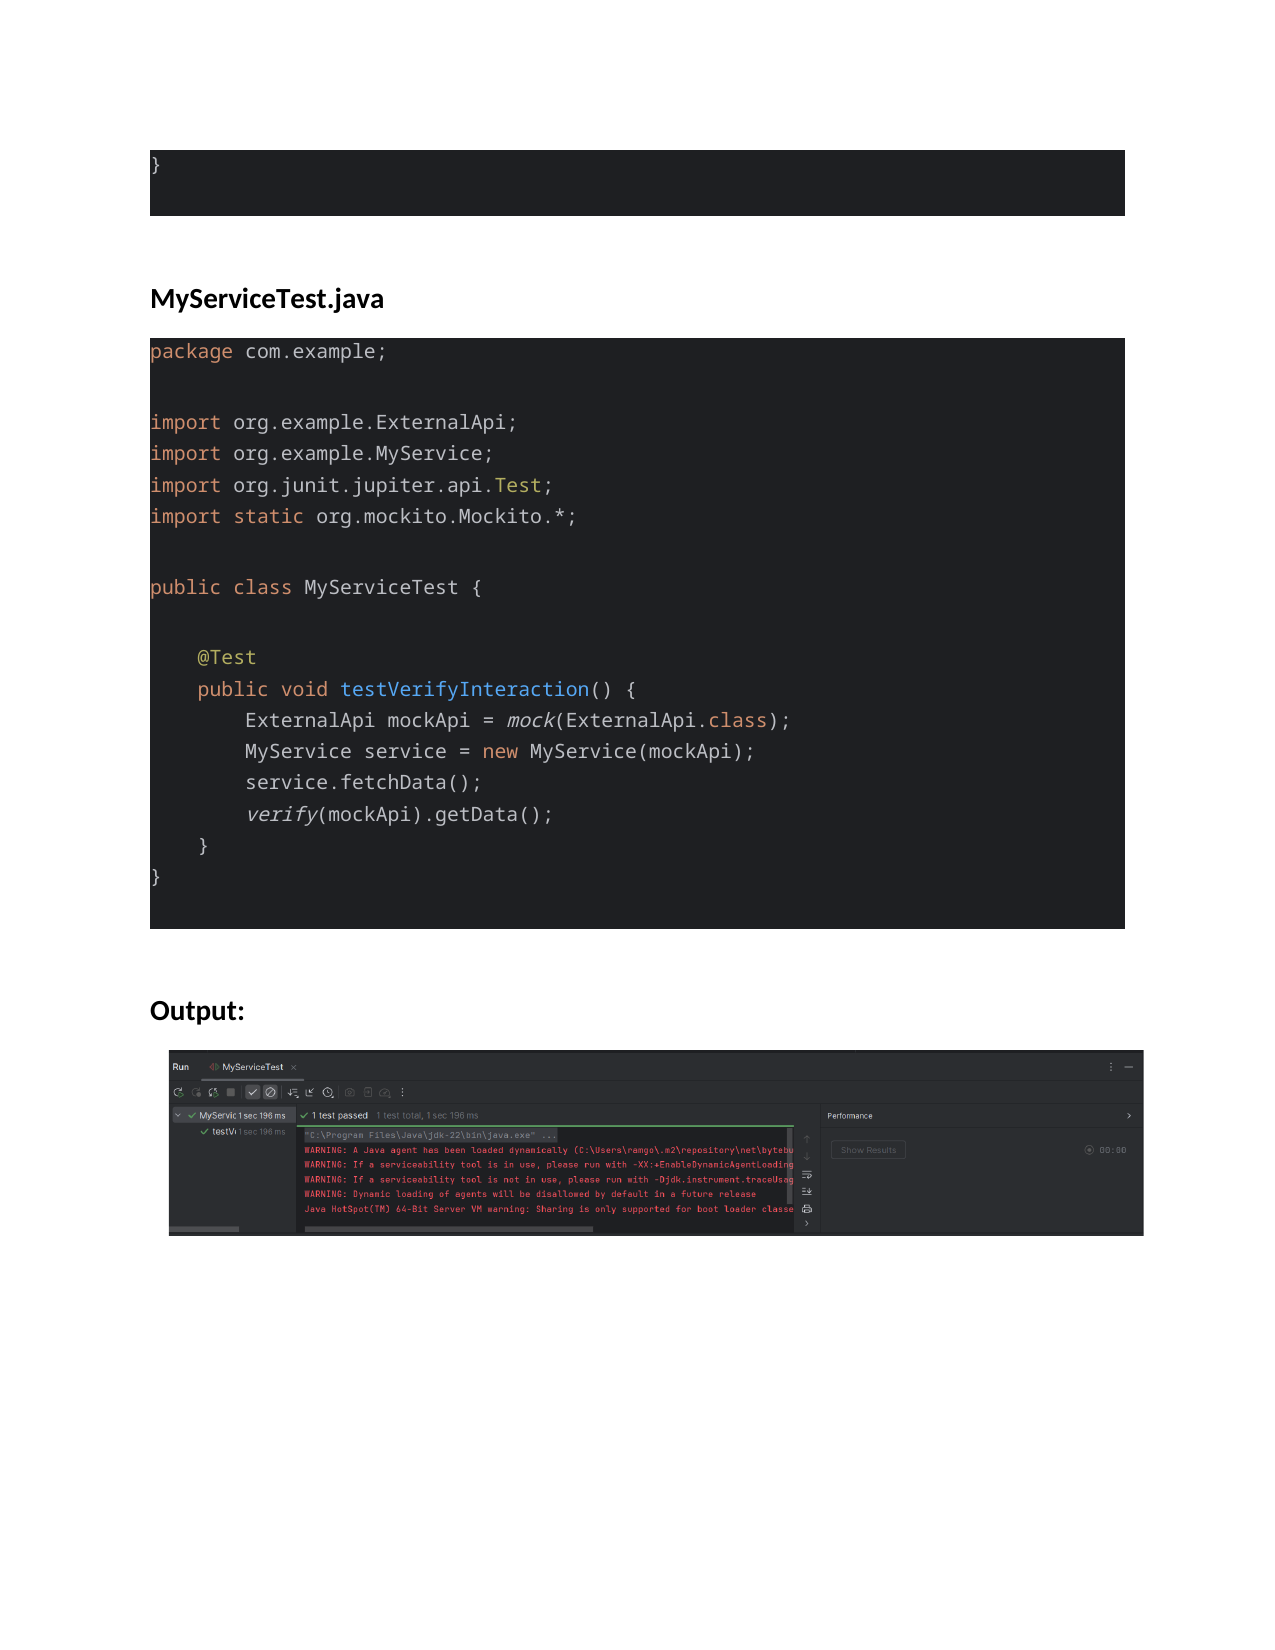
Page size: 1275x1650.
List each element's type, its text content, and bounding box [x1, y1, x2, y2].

text package com.example; import org.example.ExternalApi; import org.example.MyService; import org.junit.jupiter.api.Test; import static org.mockito.Mockito.*; public class MyServiceTest { @Test public void testVerifyInteraction() { ExternalApi mockApi = mock(ExternalApi.class); MyService service = new MyService(mockApi); service.fetchData(); verify(mockApi).getData(); } } [150, 338, 1125, 929]
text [150, 150, 1125, 216]
text MyServiceTest.java [150, 280, 1125, 315]
text Output: [150, 992, 1125, 1028]
